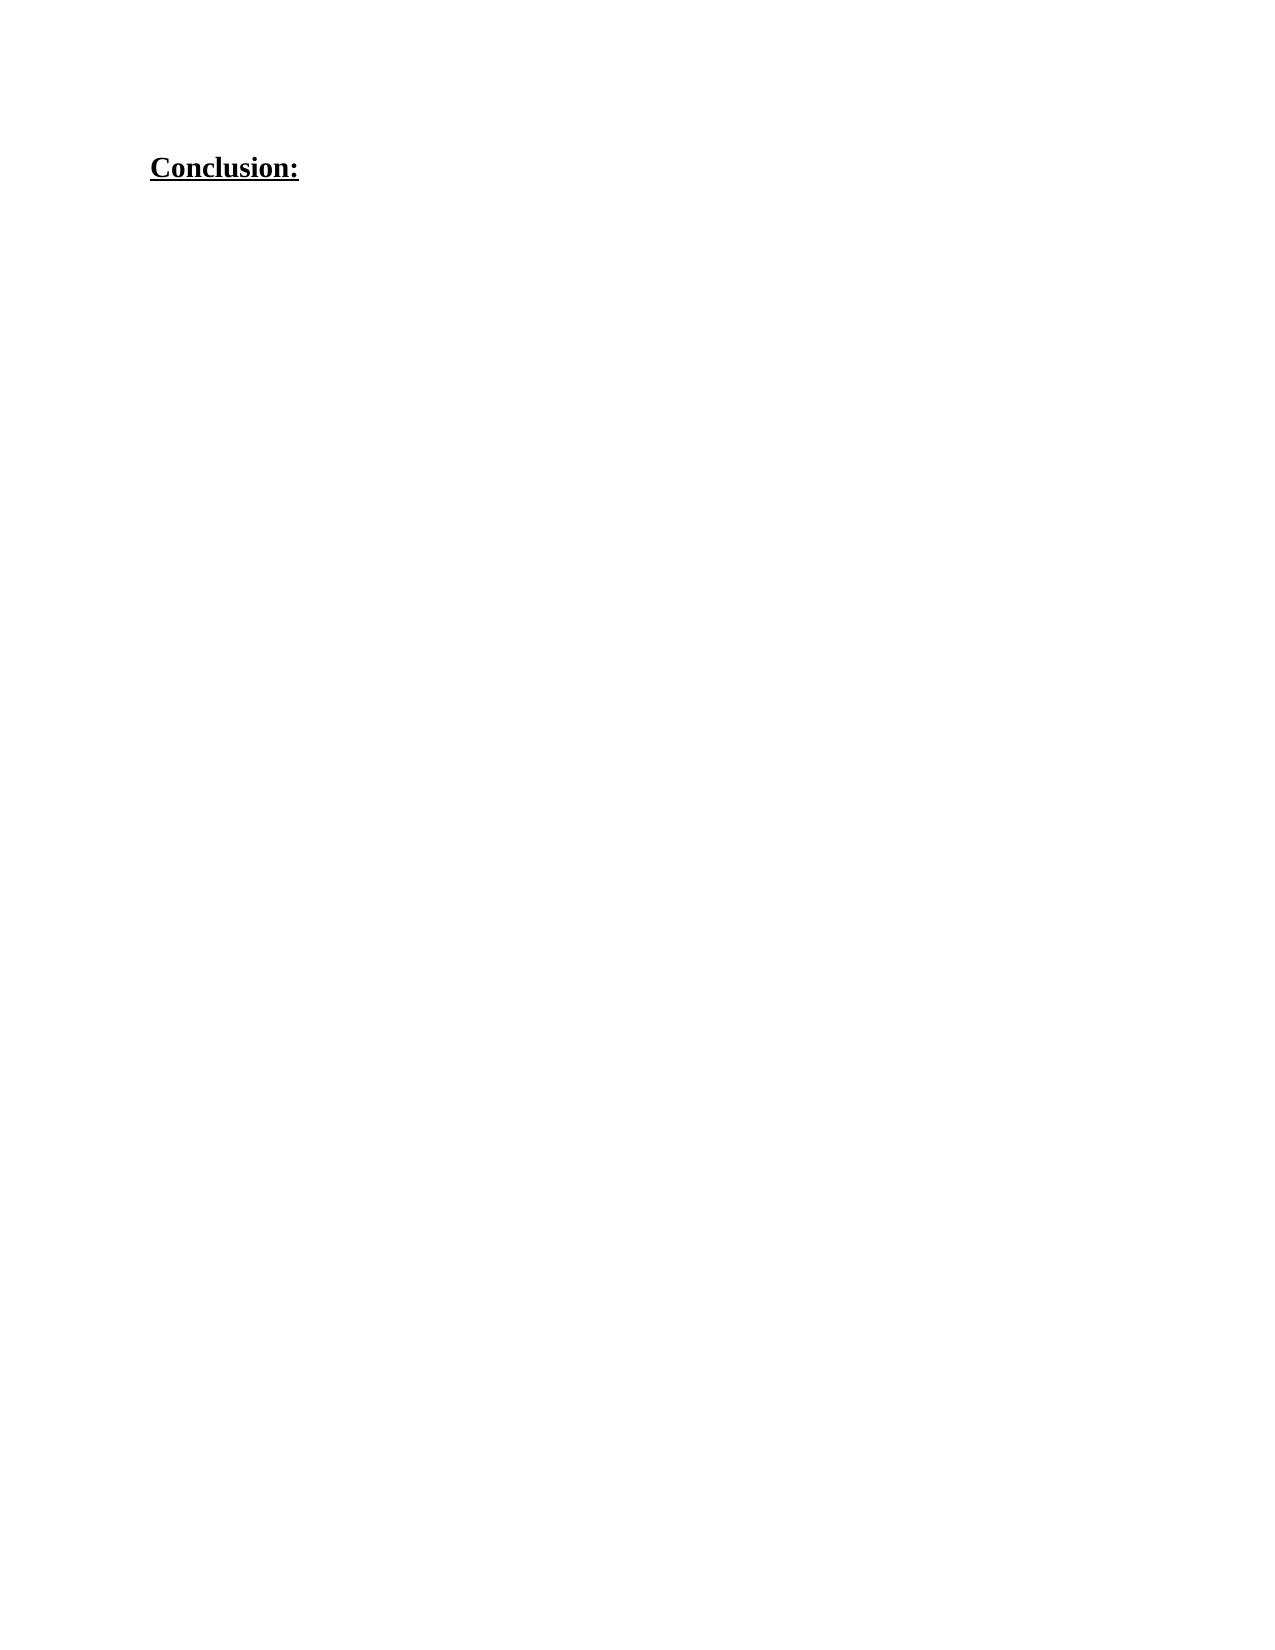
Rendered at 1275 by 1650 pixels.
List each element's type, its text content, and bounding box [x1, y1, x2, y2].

text Conclusion: [150, 150, 1125, 183]
